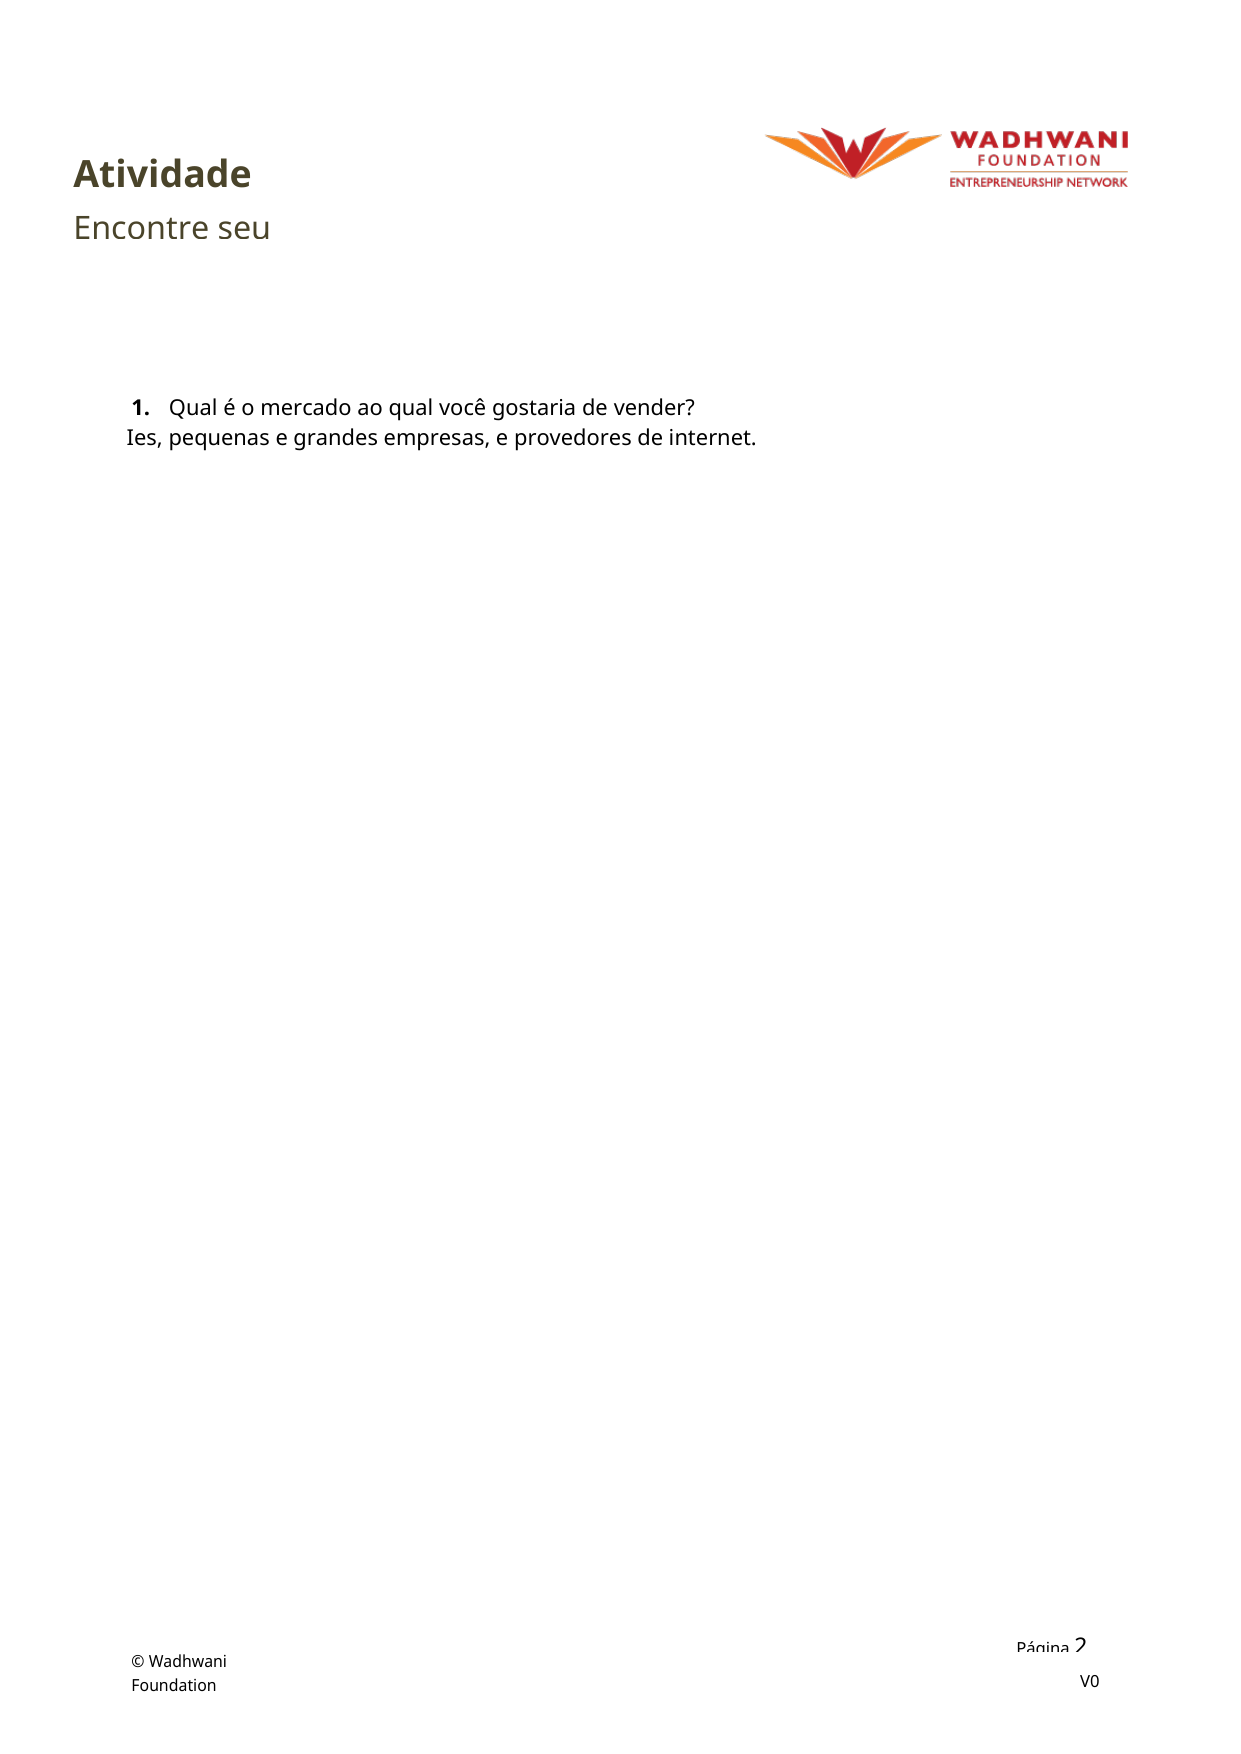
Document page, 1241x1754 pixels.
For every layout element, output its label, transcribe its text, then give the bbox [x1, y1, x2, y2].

text Ies, pequenas e grandes empresas, e provedores de internet. [121, 422, 1184, 451]
picture [58, 127, 1221, 240]
list Qual é o mercado ao qual você gostaria de vender? [131, 392, 1184, 422]
